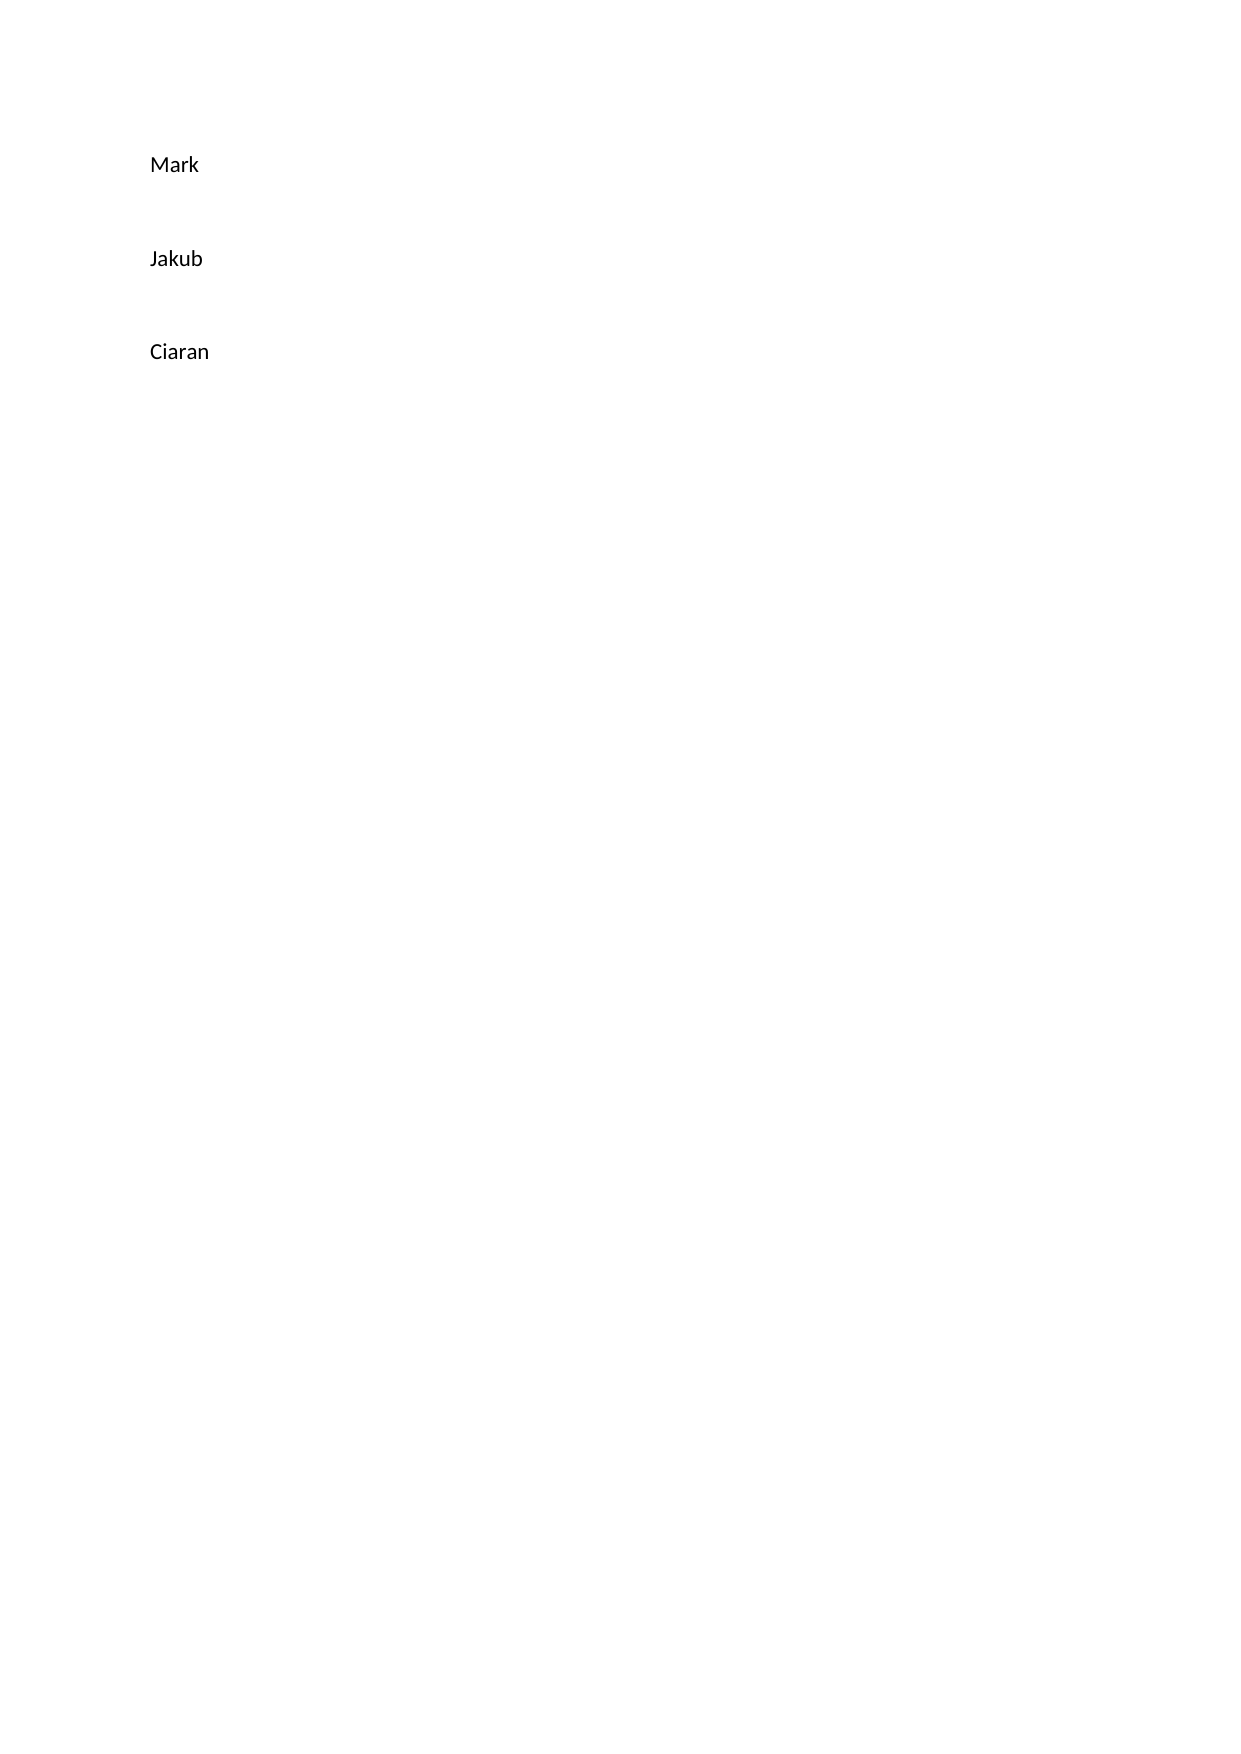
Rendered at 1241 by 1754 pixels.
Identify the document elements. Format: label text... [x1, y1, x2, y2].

text Jakub [150, 244, 1090, 272]
text Mark [150, 150, 1090, 178]
text Ciaran [150, 337, 1090, 366]
